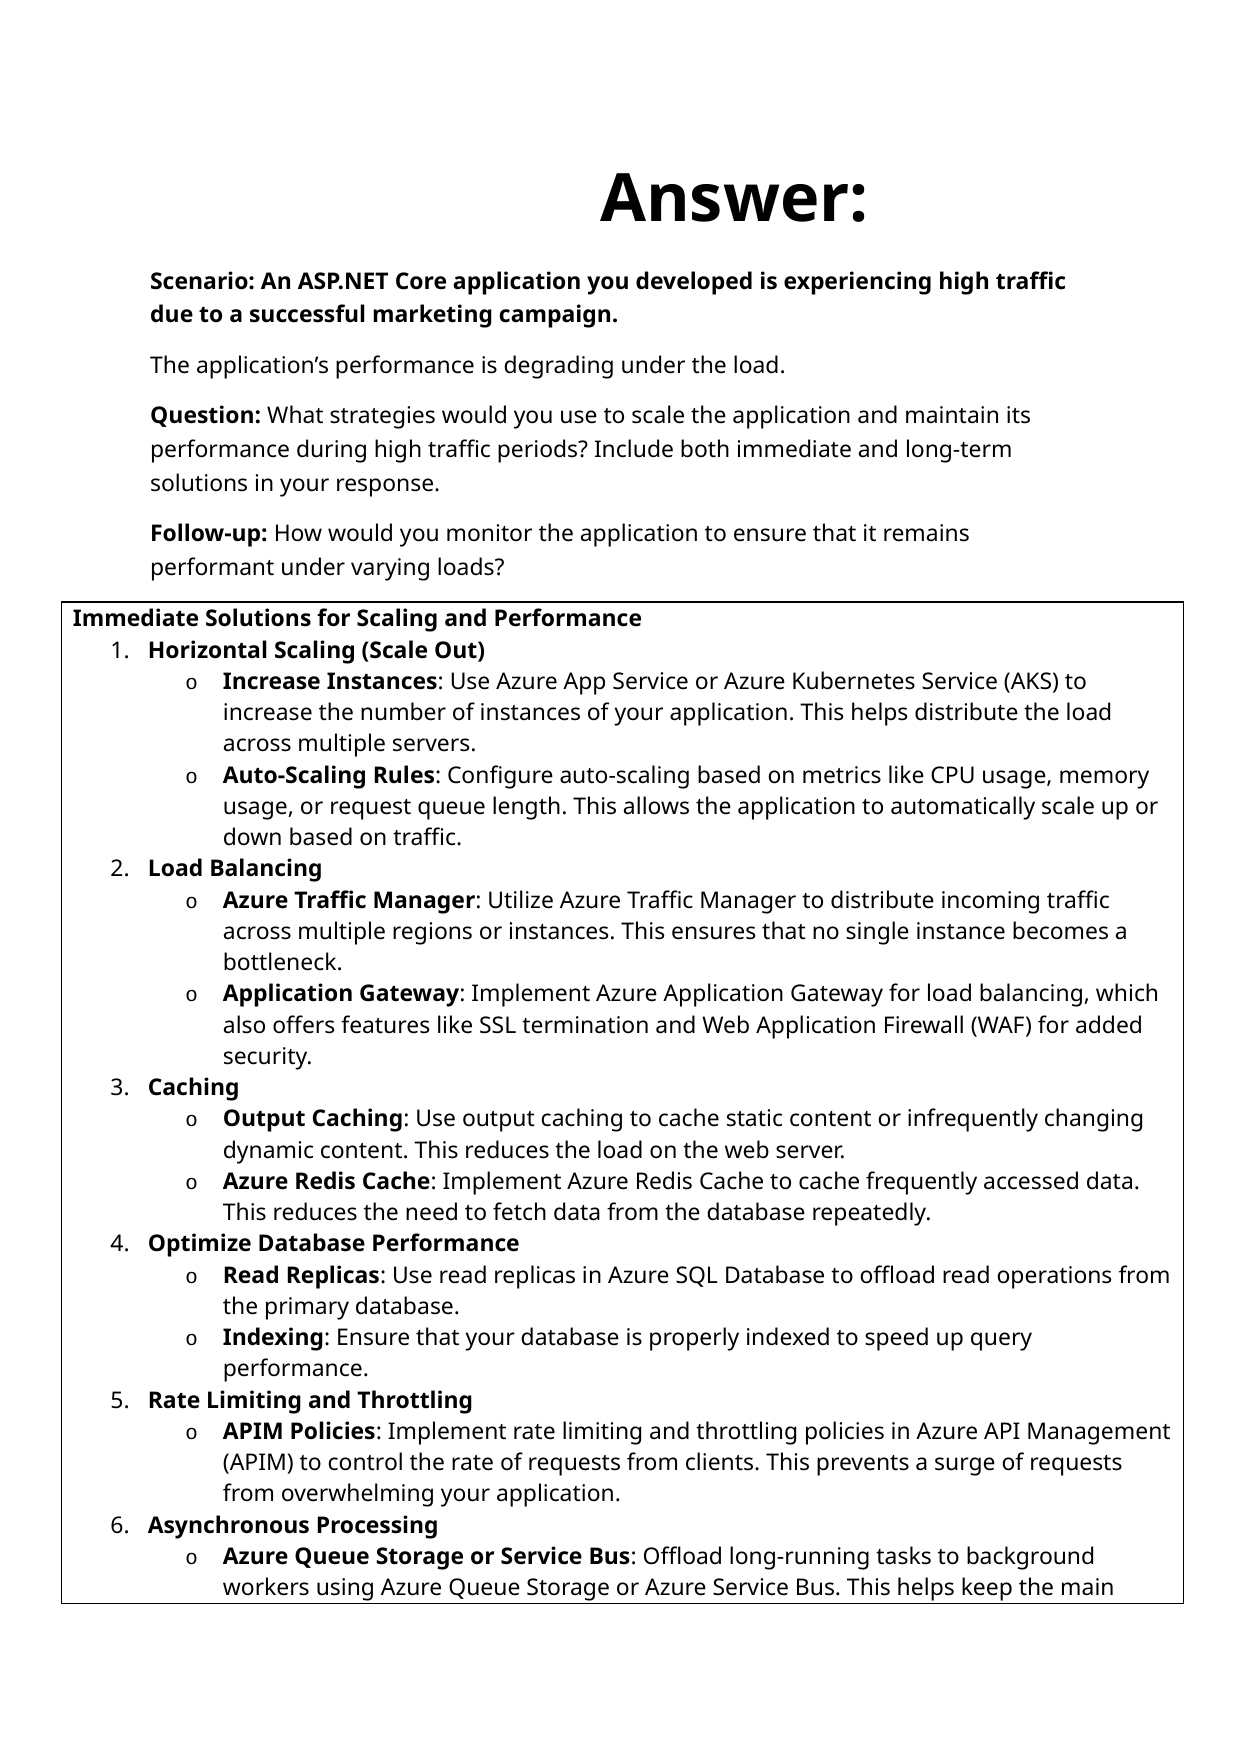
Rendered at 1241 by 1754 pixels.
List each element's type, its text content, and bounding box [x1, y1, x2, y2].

text Scenario: An ASP.NET Core application you developed is experiencing high traffic due to a successful marketing campaign. [150, 265, 1090, 330]
text The application’s performance is degrading under the load. [150, 349, 1090, 380]
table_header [62, 603, 1183, 1602]
text Answer: [525, 150, 1090, 241]
text Follow-up: How would you monitor the application to ensure that it remains performant under varying loads? [150, 517, 1090, 582]
text Question: What strategies would you use to scale the application and maintain its performance during high traffic periods? Include both immediate and long-term solutions in your response. [150, 399, 1090, 498]
